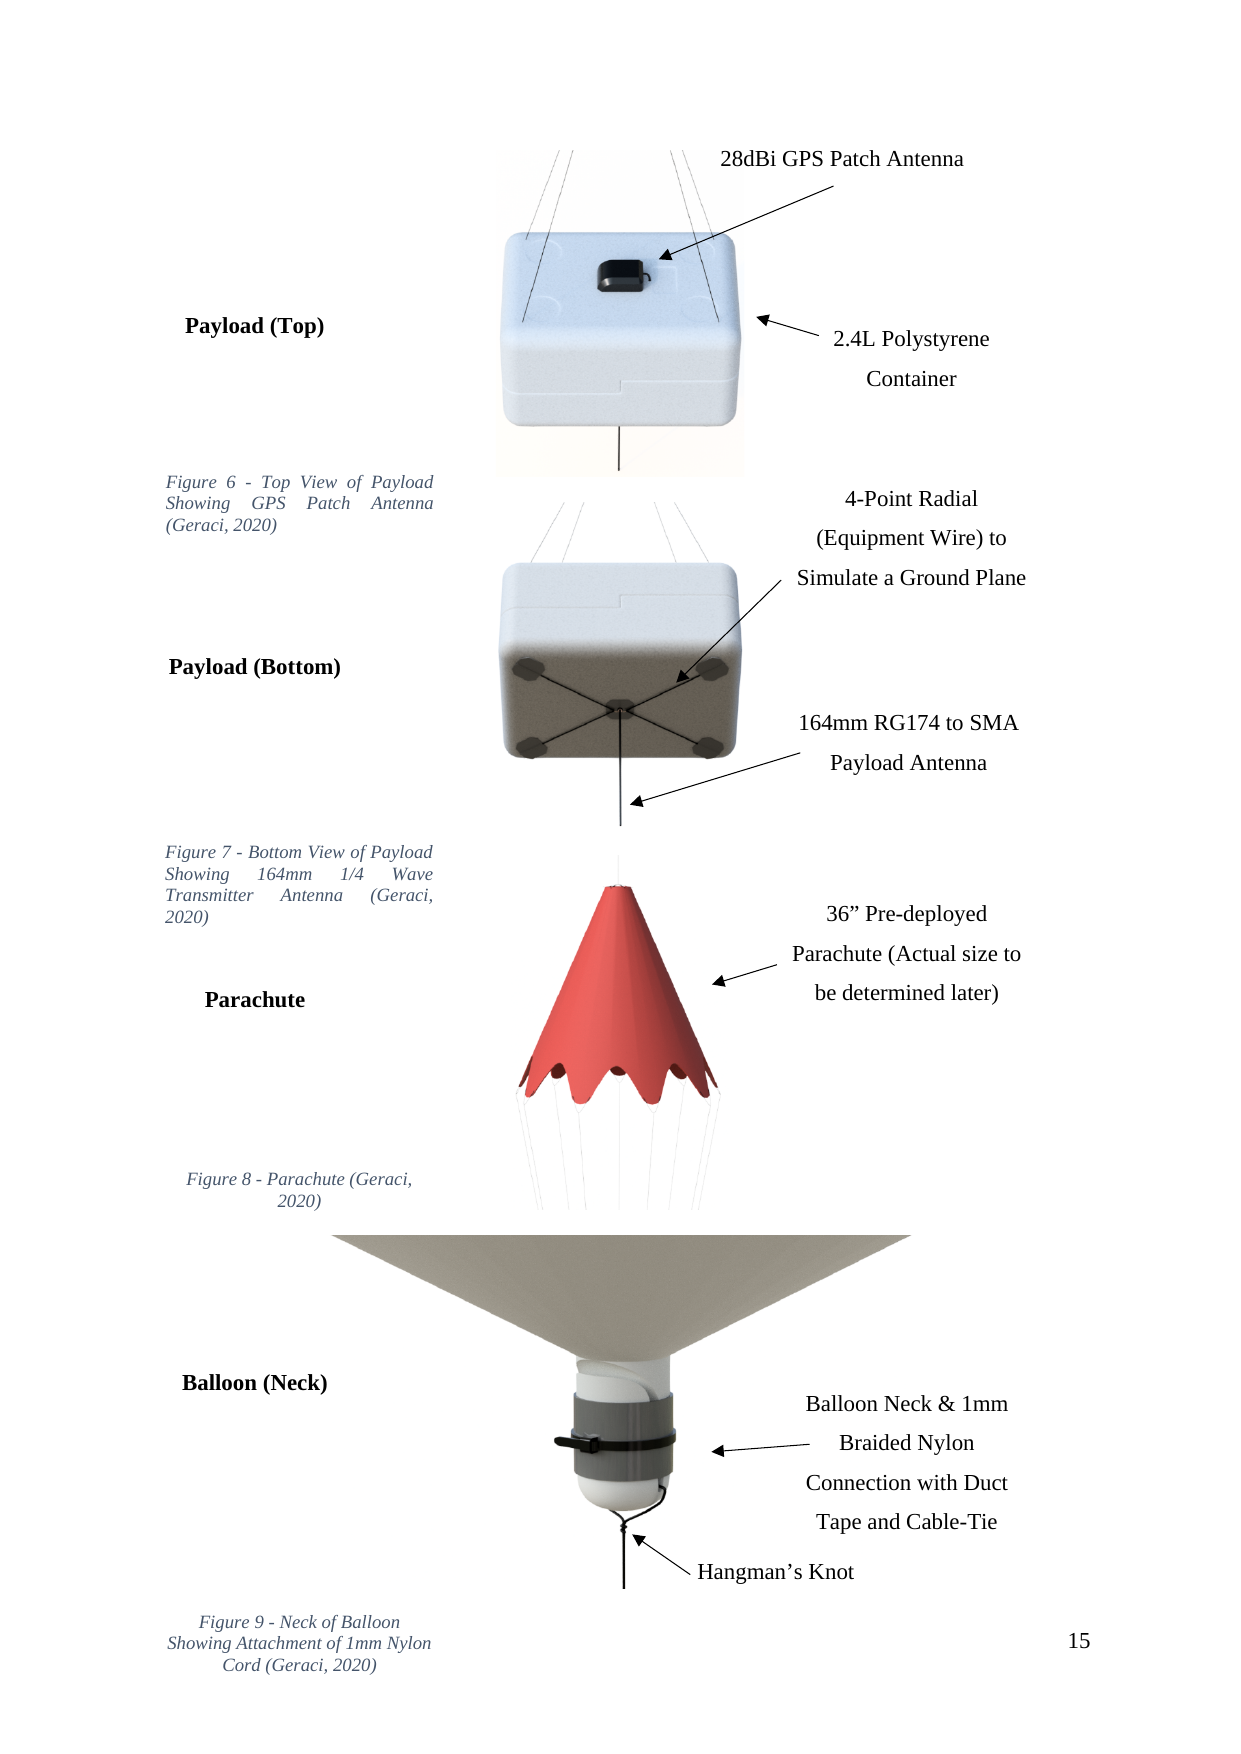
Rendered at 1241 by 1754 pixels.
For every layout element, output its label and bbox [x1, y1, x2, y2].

picture [909, 1515, 913, 1528]
picture [495, 502, 745, 830]
picture [495, 150, 745, 477]
picture [327, 1235, 913, 1589]
picture [511, 855, 730, 1210]
